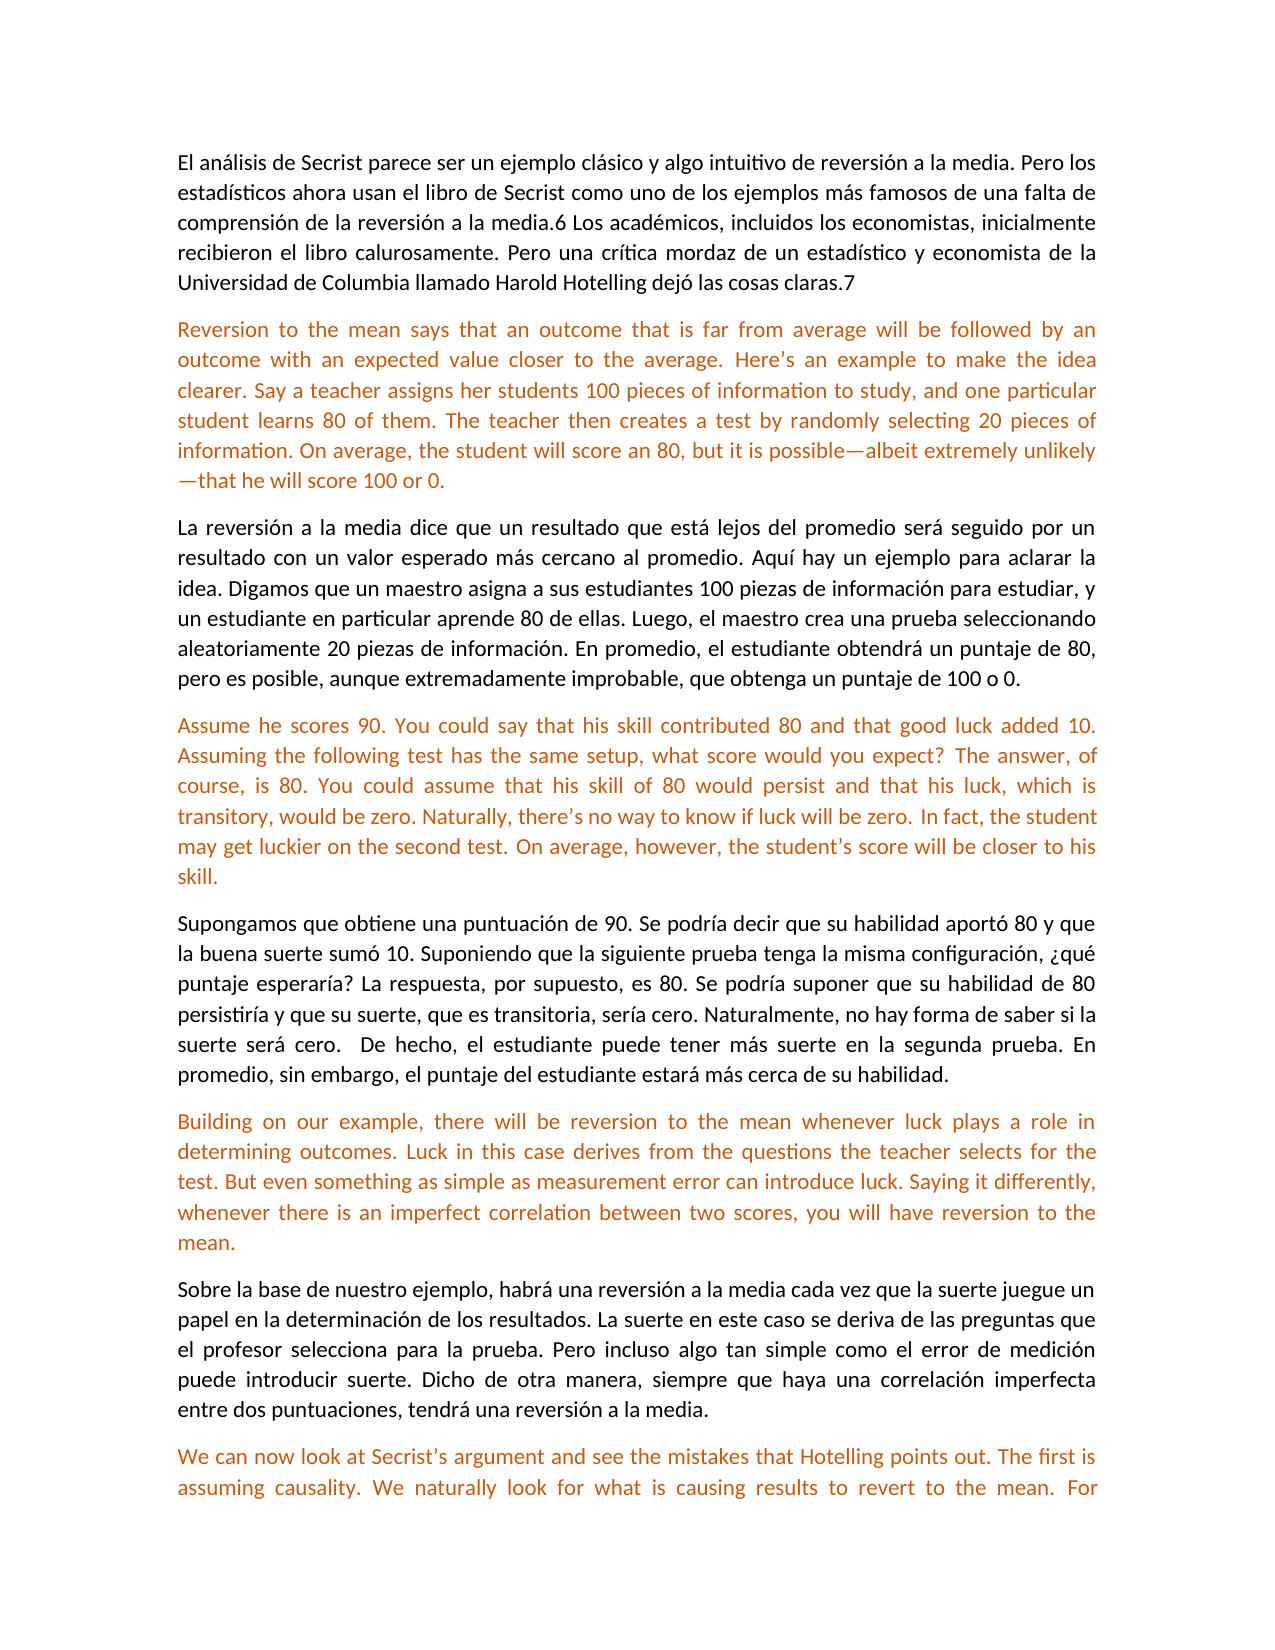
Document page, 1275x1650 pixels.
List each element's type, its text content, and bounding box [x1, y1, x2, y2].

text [177, 1442, 1098, 1501]
text Sobre la base de nuestro ejemplo, habrá una reversión a la media cada vez que la suerte juegue un papel en la determinación de los resultados. La suerte en este caso se deriva de las preguntas que el profesor selecciona para la prueba. Pero incluso algo tan simple como el error de medición puede introducir suerte. Dicho de otra manera, siempre que haya una correlación imperfecta entre dos puntuaciones, tendrá una reversión a la media. [177, 1275, 1098, 1423]
text Supongamos que obtiene una puntuación de 90. Se podría decir que su habilidad aportó 80 y que la buena suerte sumó 10. Suponiendo que la siguiente prueba tenga la misma configuración, ¿qué puntaje esperaría? La respuesta, por supuesto, es 80. Se podría suponer que su habilidad de 80 persistiría y que su suerte, que es transitoria, sería cero. Naturalmente, no hay forma de saber si la suerte será cero. De hecho, el estudiante puede tener más suerte en la segunda prueba. En promedio, sin embargo, el puntaje del estudiante estará más cerca de su habilidad. [177, 909, 1098, 1088]
text La reversión a la media dice que un resultado que está lejos del promedio será seguido por un resultado con un valor esperado más cercano al promedio. Aquí hay un ejemplo para aclarar la idea. Digamos que un maestro asigna a sus estudiantes 100 piezas de información para estudiar, y un estudiante en particular aprende 80 de ellas. Luego, el maestro crea una prueba seleccionando aleatoriamente 20 piezas de información. En promedio, el estudiante obtendrá un puntaje de 80, pero es posible, aunque extremadamente improbable, que obtenga un puntaje de 100 o 0. [177, 513, 1098, 692]
text Reversion to the mean says that an outcome that is far from average will be followed by an outcome with an expected value closer to the average. Here’s an example to make the idea clearer. Say a teacher assigns her students 100 pieces of information to study, and one particular student learns 80 of them. The teacher then creates a test by randomly selecting 20 pieces of information. On average, the student will score an 80, but it is possible—albeit extremely unlikely—that he will score 100 or 0. [177, 315, 1098, 494]
text Assume he scores 90. You could say that his skill contributed 80 and that good luck added 10. Assuming the following test has the same setup, what score would you expect? The answer, of course, is 80. You could assume that his skill of 80 would persist and that his luck, which is transitory, would be zero. Naturally, there’s no way to know if luck will be zero. In fact, the student may get luckier on the second test. On average, however, the student’s score will be closer to his skill. [177, 711, 1098, 890]
text El análisis de Secrist parece ser un ejemplo clásico y algo intuitivo de reversión a la media. Pero los estadísticos ahora usan el libro de Secrist como uno de los ejemplos más famosos de una falta de comprensión de la reversión a la media.6 Los académicos, incluidos los economistas, inicialmente recibieron el libro calurosamente. Pero una crítica mordaz de un estadístico y economista de la Universidad de Columbia llamado Harold Hotelling dejó las cosas claras.7 [177, 148, 1098, 296]
text Building on our example, there will be reversion to the mean whenever luck plays a role in determining outcomes. Luck in this case derives from the questions the teacher selects for the test. But even something as simple as measurement error can introduce luck. Saying it differently, whenever there is an imperfect correlation between two scores, you will have reversion to the mean. [177, 1107, 1098, 1256]
